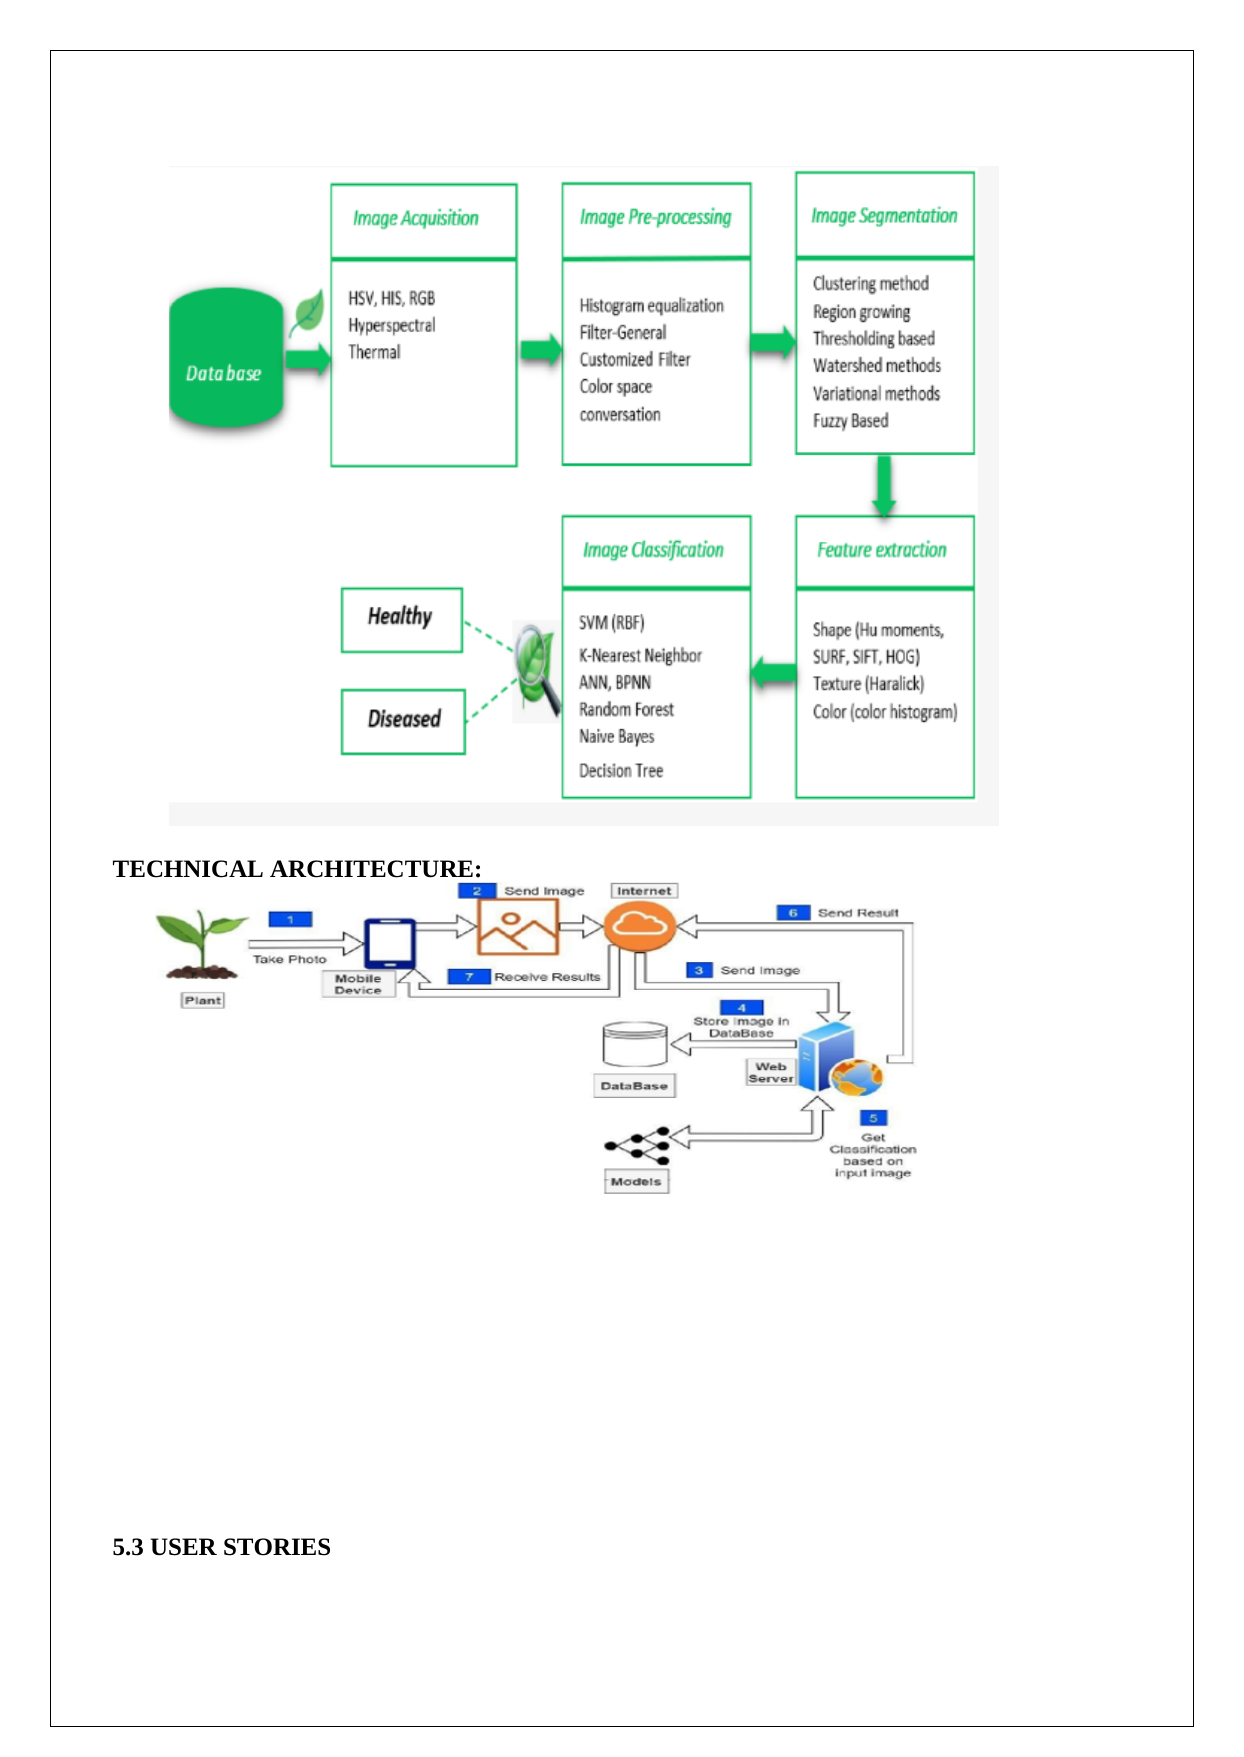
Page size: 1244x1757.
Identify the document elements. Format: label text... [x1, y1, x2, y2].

text 5.3 USER STORIES [112, 1532, 1139, 1561]
picture [112, 882, 1140, 1245]
picture [168, 166, 999, 826]
text TECHNICAL ARCHITECTURE: [112, 854, 1139, 882]
